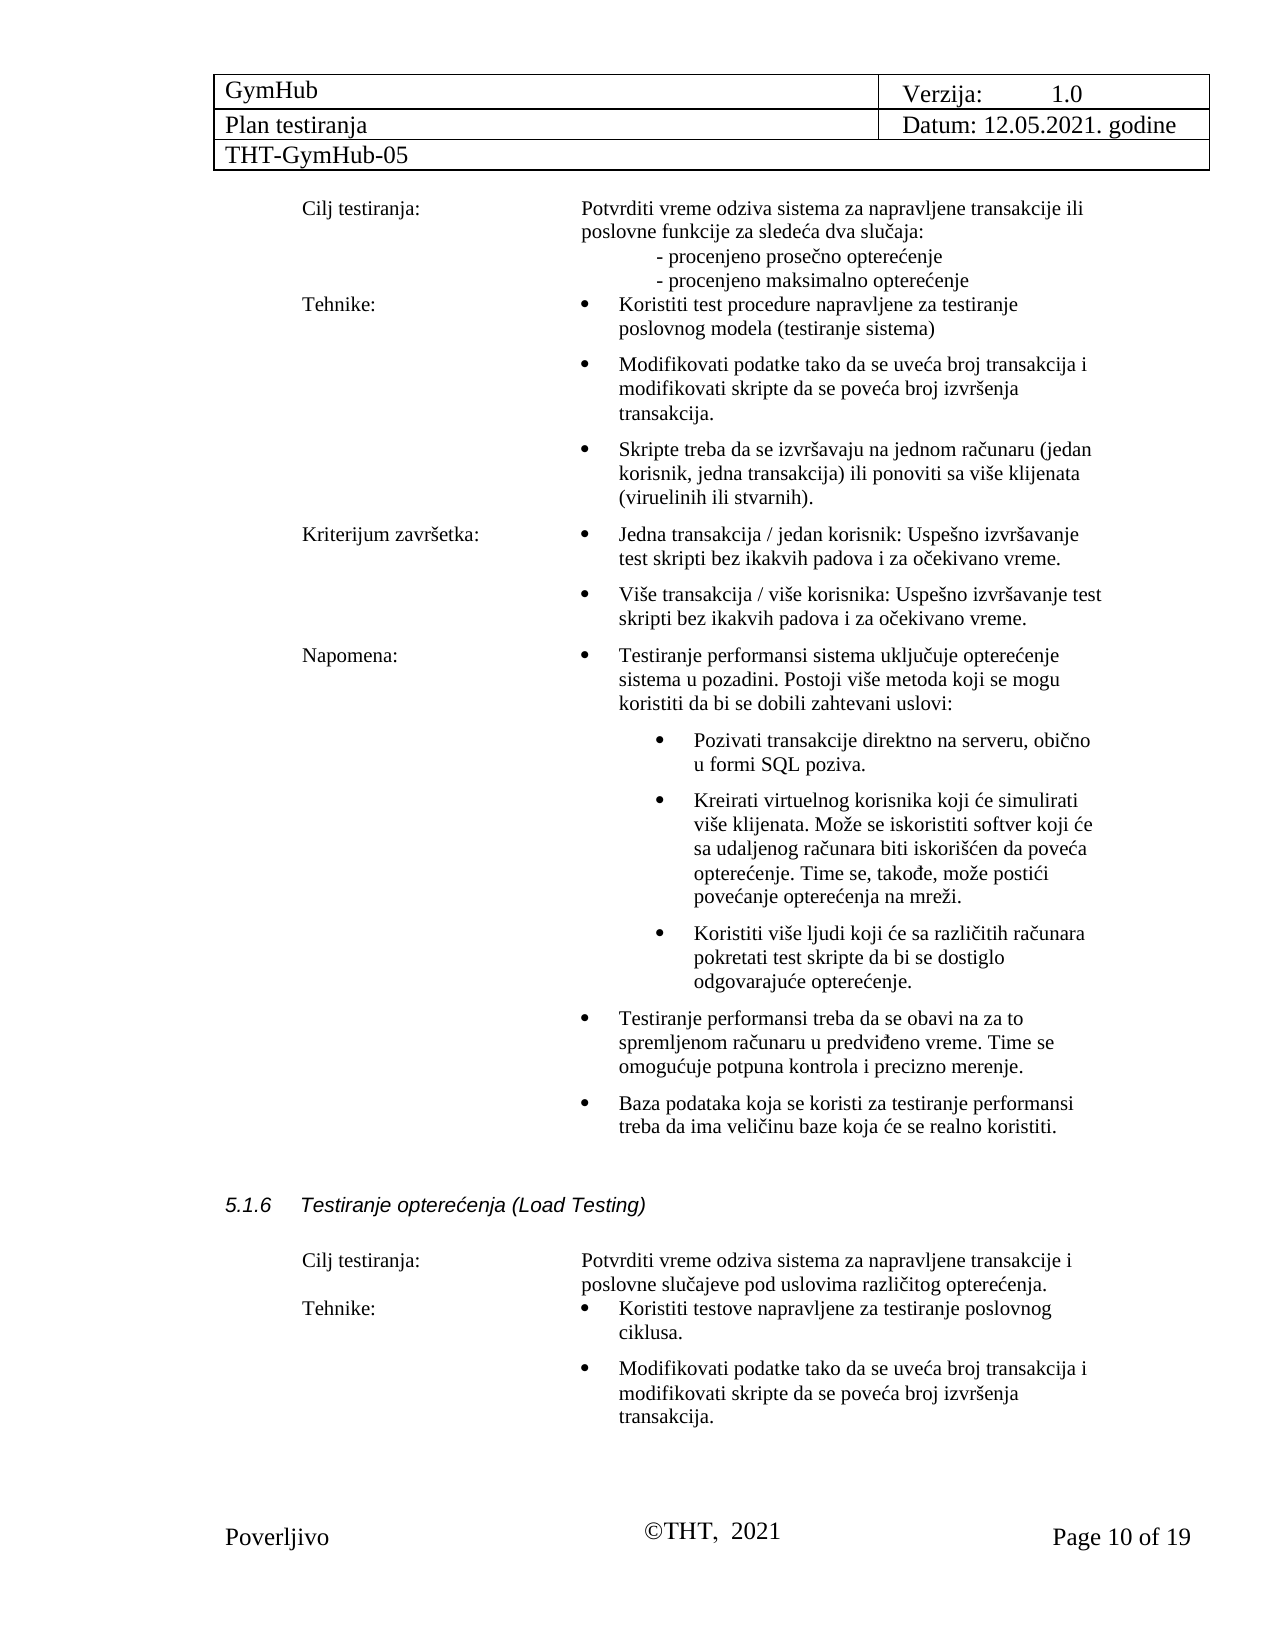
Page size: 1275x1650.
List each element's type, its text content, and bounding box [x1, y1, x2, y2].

table_cell Koristiti test procedure napravljene za testiranje poslovnog modela (testiranje sistema) Modifikovati podatke tako da se uveća broj transakcija i modifikovati skripte da se poveća broj izvršenja transakcija. Skripte treba da se izvršavaju na jednom računaru (jedan korisnik, jedna transakcija) ili ponoviti sa više klijenata (viruelinih ili stvarnih). [570, 292, 1116, 522]
subtitle Testiranje opterećenja (Load Testing) [225, 1192, 1125, 1217]
table_cell Tehnike: [291, 292, 570, 522]
table_cell Jedna transakcija / jedan korisnik: Uspešno izvršavanje test skripti bez ikakvih padova i za očekivano vreme. Više transakcija / više korisnika: Uspešno izvršavanje test skripti bez ikakvih padova i za očekivano vreme. [570, 522, 1116, 643]
table_cell Tehnike: [291, 1296, 570, 1441]
table_header Potvrditi vreme odziva sistema za napravljene transakcije ili poslovne funkcije za sledeća dva slučaja: - procenjeno prosečno opterećenje - procenjeno maksimalno opterećenje [570, 195, 1116, 292]
table_header Cilj testiranja: [291, 195, 570, 292]
table_cell Testiranje performansi sistema uključuje opterećenje sistema u pozadini. Postoji više metoda koji se mogu koristiti da bi se dobili zahtevani uslovi: Pozivati transakcije direktno na serveru, obično u formi SQL poziva. Kreirati virtuelnog korisnika koji će simulirati više klijenata. Može se iskoristiti softver koji će sa udaljenog računara biti iskorišćen da poveća opterećenje. Time se, takođe, može postići povećanje opterećenja na mreži. Koristiti više ljudi koji će sa različitih računara pokretati test skripte da bi se dostiglo odgovarajuće opterećenje. Testiranje performansi treba da se obavi na za to spremljenom računaru u predviđeno vreme. Time se omogućuje potpuna kontrola i precizno merenje. Baza podataka koja se koristi za testiranje performansi treba da ima veličinu baze koja će se realno koristiti. [570, 643, 1116, 1151]
table_cell Koristiti testove napravljene za testiranje poslovnog ciklusa. Modifikovati podatke tako da se uveća broj transakcija i modifikovati skripte da se poveća broj izvršenja transakcija. [570, 1296, 1116, 1441]
table_header Cilj testiranja: [291, 1248, 570, 1296]
table_cell Napomena: [291, 643, 570, 1151]
table_cell Kriterijum završetka: [291, 522, 570, 643]
table_header Potvrditi vreme odziva sistema za napravljene transakcije i poslovne slučajeve pod uslovima različitog opterećenja. [570, 1248, 1116, 1296]
